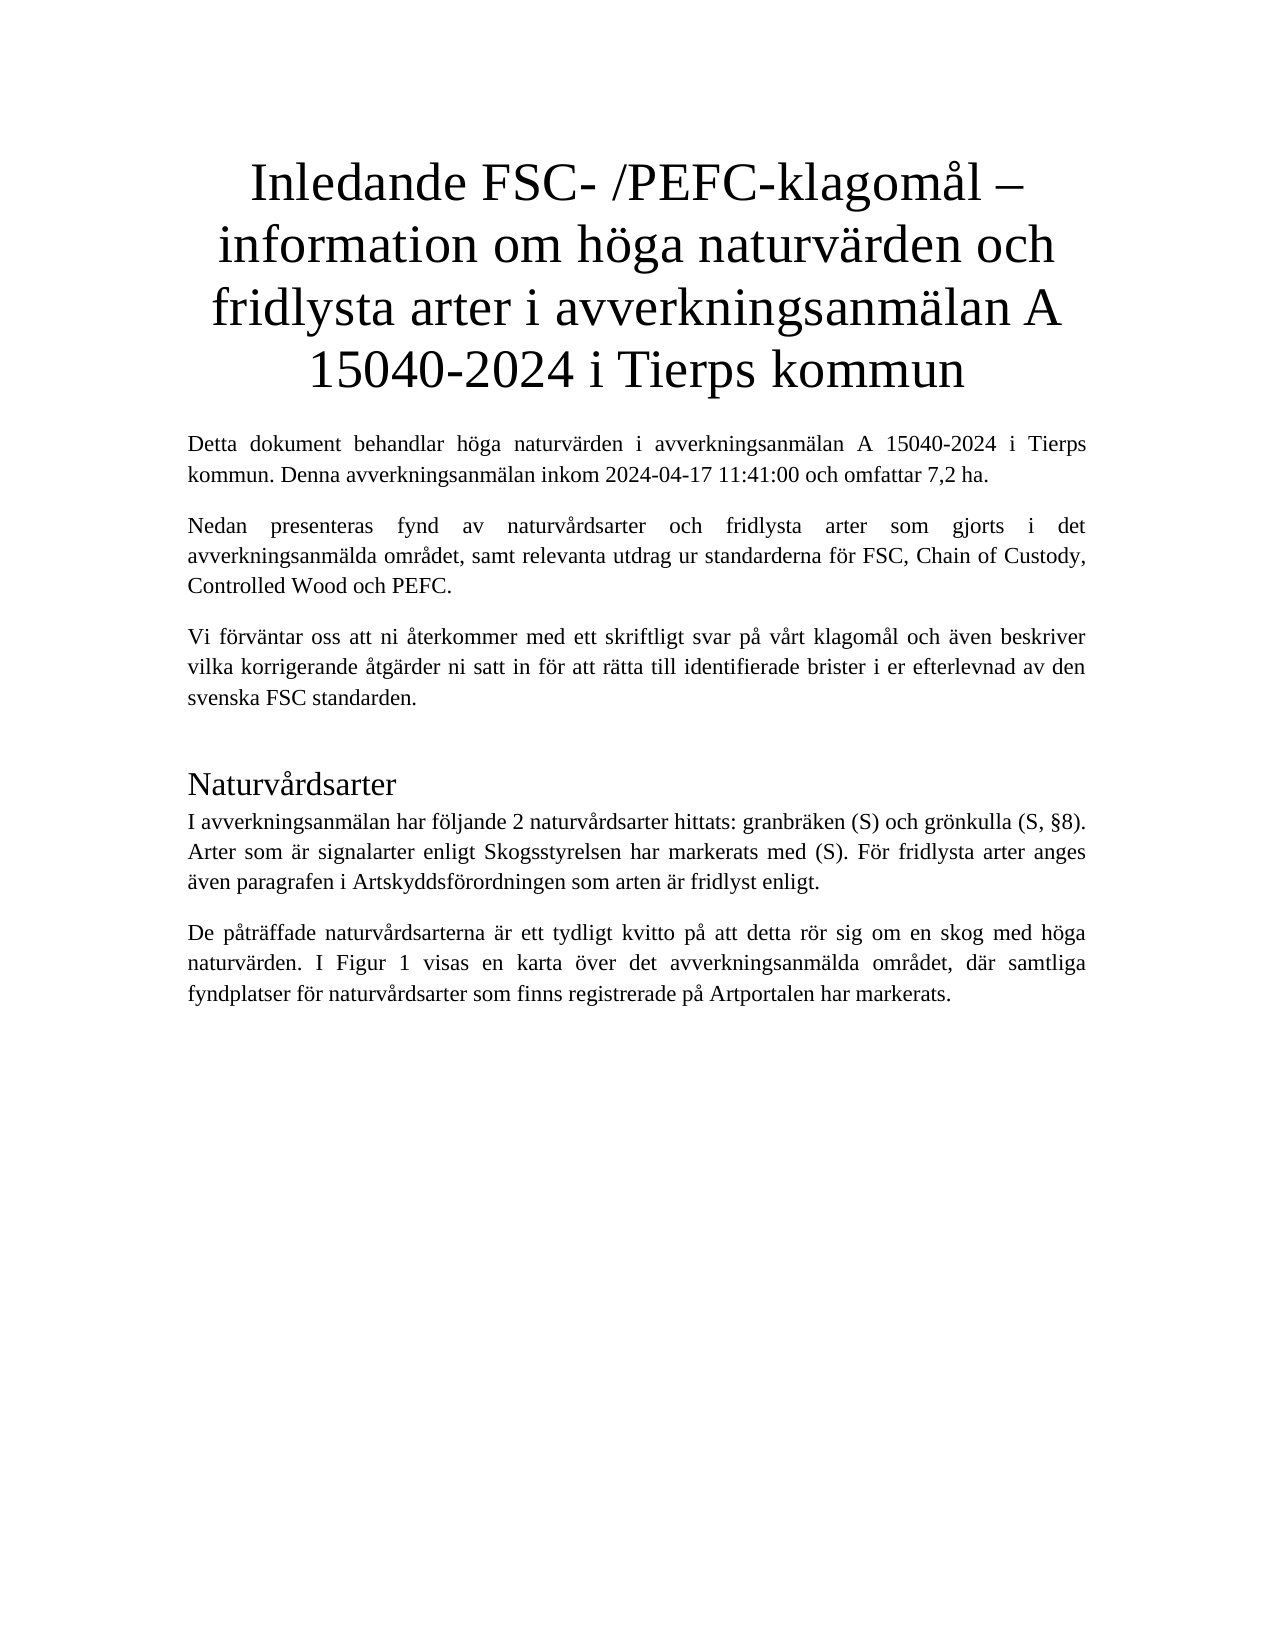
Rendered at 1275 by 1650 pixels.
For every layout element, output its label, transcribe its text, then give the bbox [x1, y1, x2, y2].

text Nedan presenteras fynd av naturvårdsarter och fridlysta arter som gjorts i det avverkningsanmälda området, samt relevanta utdrag ur standarderna för FSC, Chain of Custody, Controlled Wood och PEFC. [187, 512, 1087, 598]
subtitle Naturvårdsarter [187, 764, 1087, 802]
text De påträffade naturvårdsarterna är ett tydligt kvitto på att detta rör sig om en skog med höga naturvärden. I Figur 1 visas en karta över det avverkningsanmälda området, där samtliga fyndplatser för naturvårdsarter som finns registrerade på Artportalen har markerats. [187, 919, 1087, 1006]
text Vi förväntar oss att ni återkommer med ett skriftligt svar på vårt klagomål och även beskriver vilka korrigerande åtgärder ni satt in för att rätta till identifierade brister i er efterlevnad av den svenska FSC standarden. [187, 623, 1087, 710]
text I avverkningsanmälan har följande 2 naturvårdsarter hittats: granbräken (S) och grönkulla (S, §8). Arter som är signalarter enligt Skogsstyrelsen har markerats med (S). För fridlysta arter anges även paragrafen i Artskyddsförordningen som arten är fridlyst enligt. [187, 808, 1087, 894]
text Detta dokument behandlar höga naturvärden i avverkningsanmälan A 15040-2024 i Tierps kommun. Denna avverkningsanmälan inkom 2024-04-17 11:41:00 och omfattar 7,2 ha. [187, 430, 1087, 487]
title Inledande FSC- /PEFC-klagomål – information om höga naturvärden och fridlysta arter i avverkningsanmälan A 15040-2024 i Tierps kommun [187, 150, 1087, 399]
